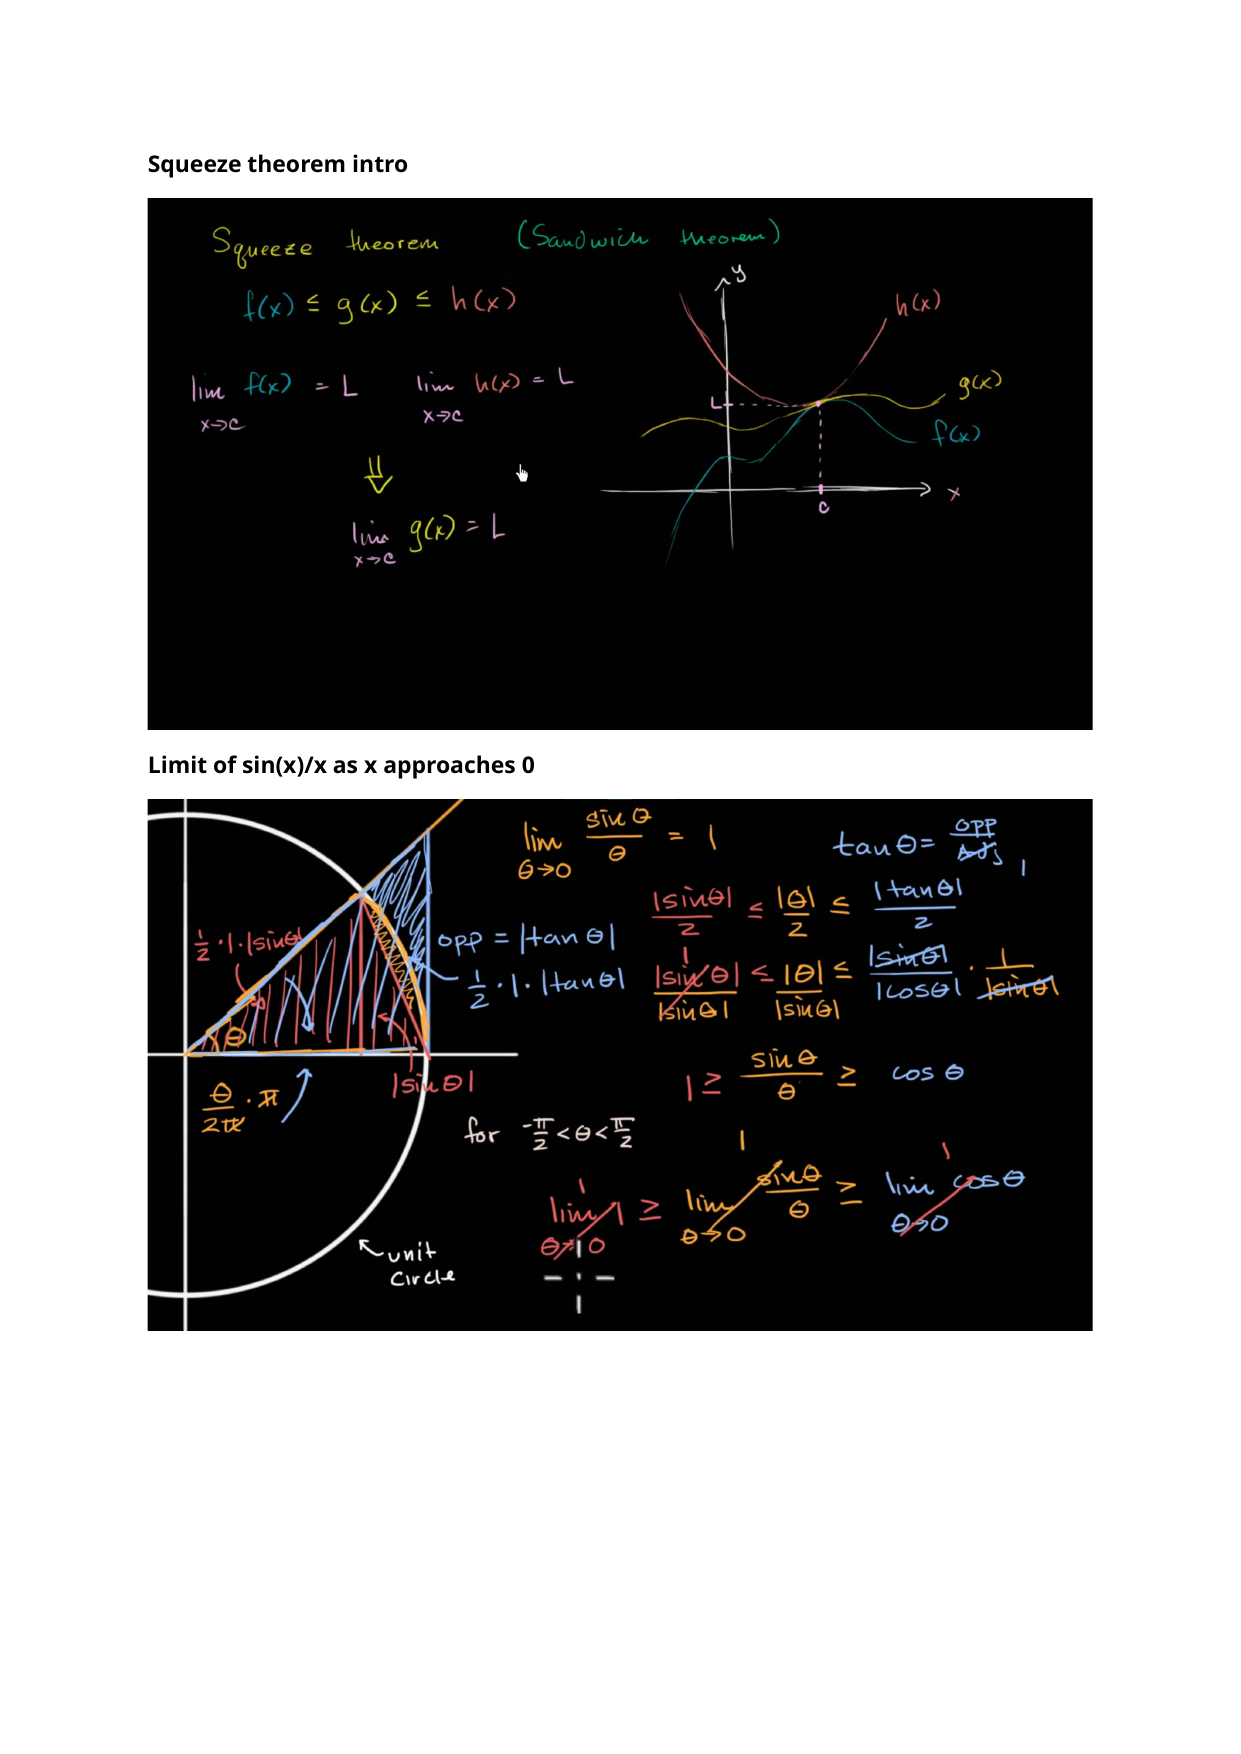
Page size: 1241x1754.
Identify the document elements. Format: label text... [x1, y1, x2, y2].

text Limit of sin(x)/x as x approaches 0 [148, 749, 1093, 780]
picture [147, 799, 1093, 1331]
picture [147, 198, 1093, 730]
text Squeeze theorem intro [148, 148, 1093, 179]
